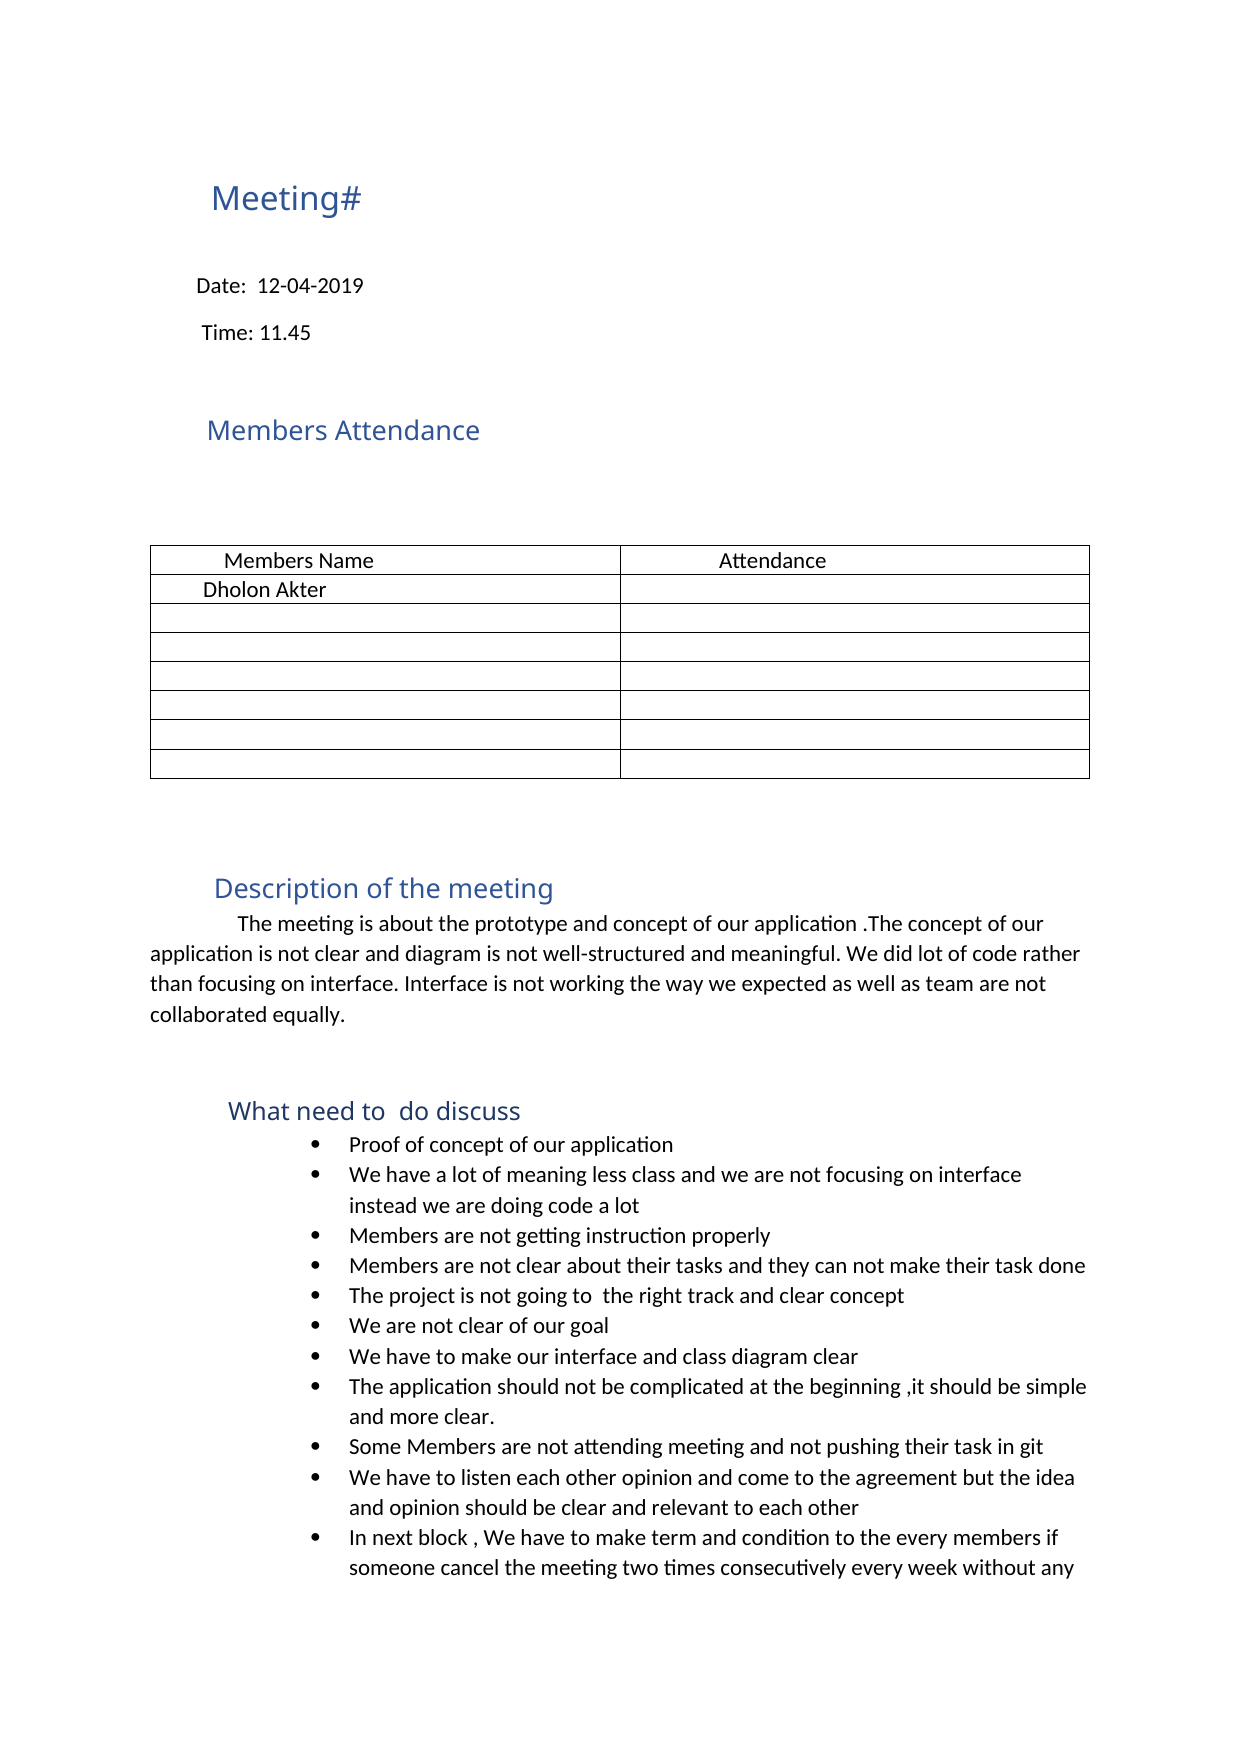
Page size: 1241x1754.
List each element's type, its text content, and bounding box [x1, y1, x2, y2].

table_cell [621, 604, 1089, 632]
table_cell [621, 691, 1089, 719]
list We have to listen each other opinion and come to the agreement but the idea and opinion should be clear and relevant to each other [311, 1463, 1090, 1521]
list The application should not be complicated at the beginning ,it should be simple and more clear. [311, 1372, 1090, 1430]
table_cell [151, 633, 620, 661]
subtitle Members Attendance [150, 411, 1090, 448]
subtitle Description of the meeting [150, 869, 1090, 906]
table_cell [621, 720, 1089, 748]
table_cell [621, 662, 1089, 690]
table_cell [151, 720, 620, 748]
list We are not clear of our goal [311, 1312, 1090, 1339]
list We have to make our interface and class diagram clear [311, 1342, 1090, 1370]
table_cell [621, 633, 1089, 661]
table_cell [621, 750, 1089, 777]
table_header Attendance [621, 546, 1089, 574]
text The meeting is about the prototype and concept of our application .The concept of our application is not clear and diagram is not well-structured and meaningful. We did lot of code rather than focusing on interface. Interface is not working the way we expected as well as team are not collaborated equally. [150, 909, 1090, 1028]
list Some Members are not attending meeting and not pushing their task in git [311, 1432, 1090, 1460]
list Members are not clear about their tasks and they can not make their task done [311, 1251, 1090, 1279]
text Date: 12-04-2019 [150, 271, 1090, 299]
table_cell Dholon Akter [151, 575, 620, 603]
list We have a lot of meaning less class and we are not focusing on interface instead we are doing code a lot [311, 1161, 1090, 1219]
table_cell [151, 662, 620, 690]
table_cell [151, 691, 620, 719]
table_cell [151, 750, 620, 777]
table_header Members Name [151, 546, 620, 574]
subtitle What need to do discuss [150, 1093, 1090, 1128]
list Proof of concept of our application [311, 1130, 1090, 1158]
subtitle Meeting# [150, 175, 1090, 220]
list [311, 1523, 1090, 1581]
text Time: 11.45 [150, 318, 1090, 346]
list The project is not going to the right track and clear concept [311, 1281, 1090, 1309]
table_cell [151, 604, 620, 632]
table_cell [621, 575, 1089, 603]
list Members are not getting instruction properly [311, 1221, 1090, 1249]
